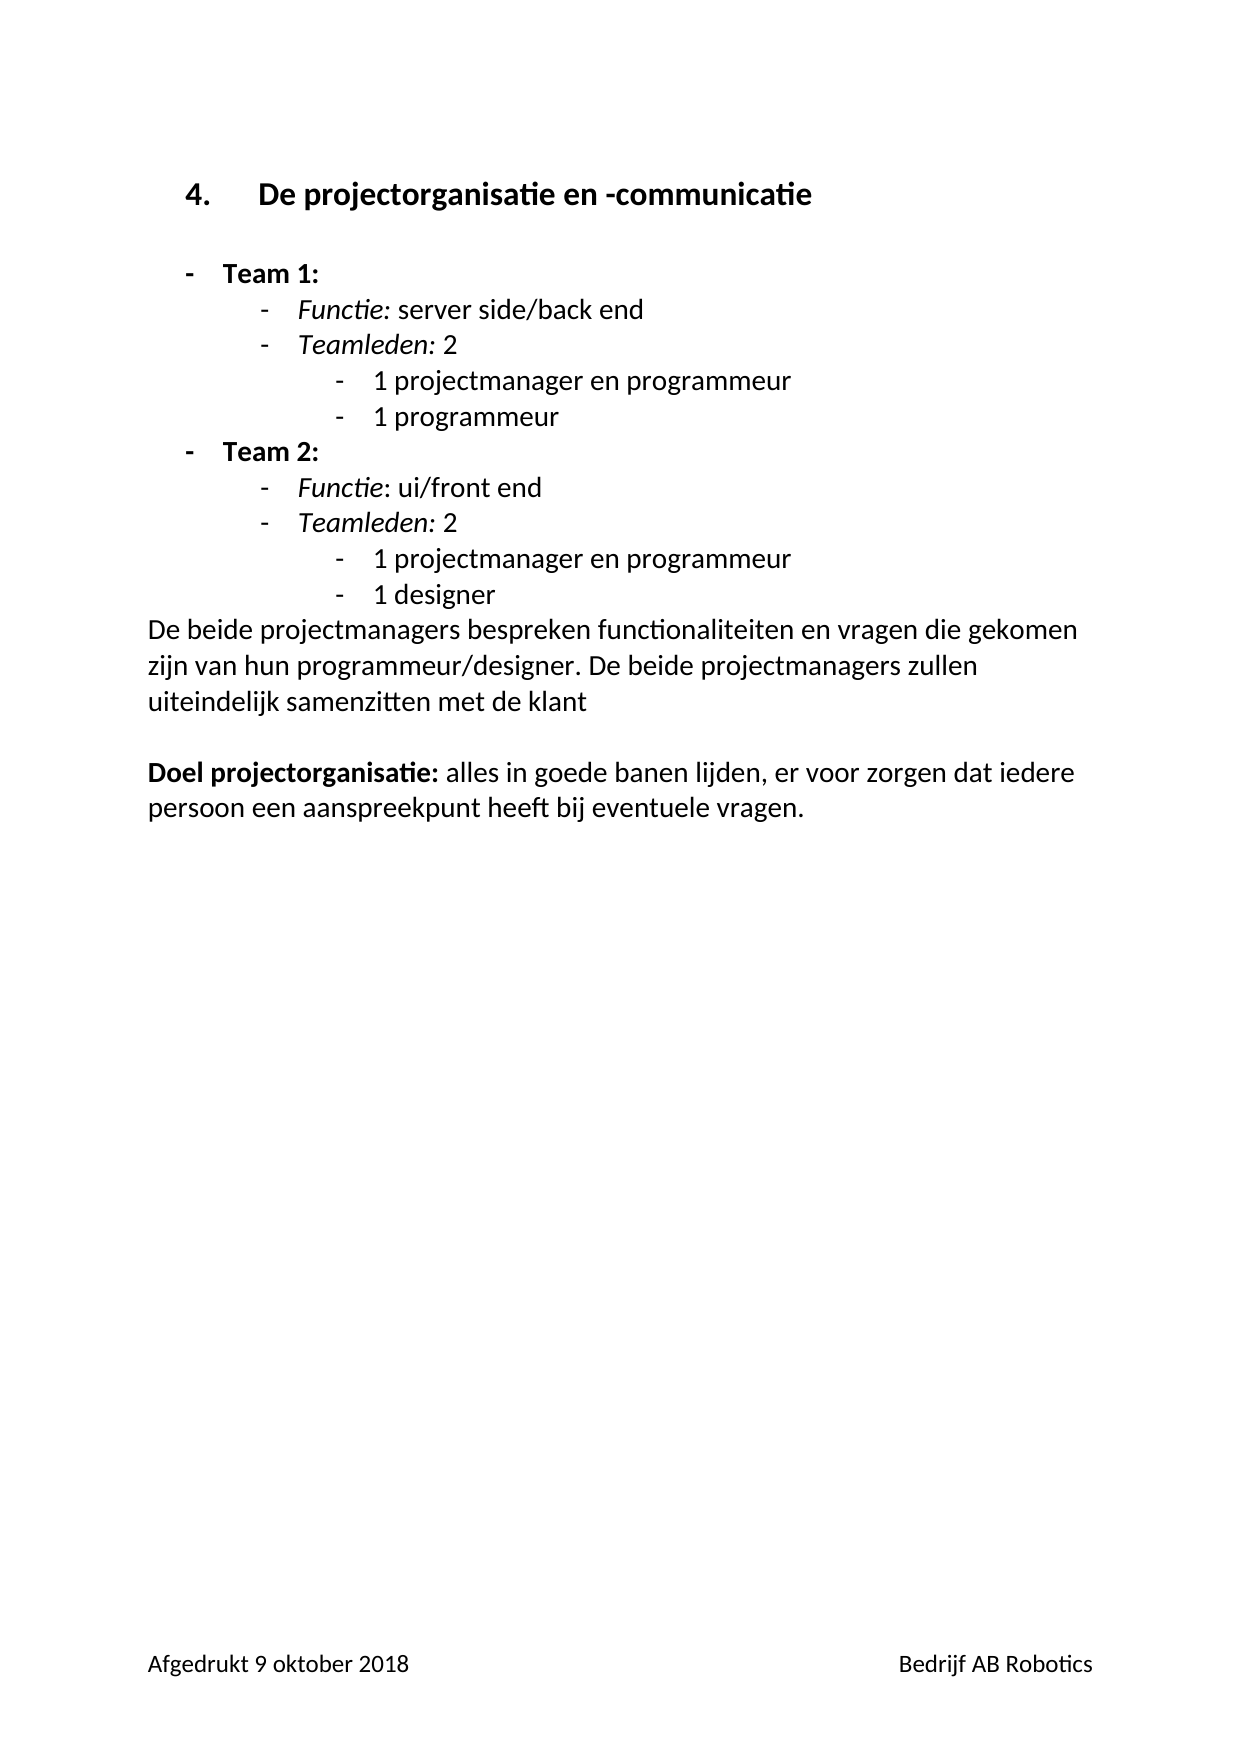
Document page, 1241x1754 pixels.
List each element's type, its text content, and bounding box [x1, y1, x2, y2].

list Teamleden: 2 [260, 504, 1091, 540]
list 1 programmeur [335, 398, 1091, 433]
list Team 2: [185, 433, 1091, 469]
list Teamleden: 2 [260, 326, 1091, 362]
list 1 projectmanager en programmeur [335, 540, 1091, 576]
list Team 1: [185, 255, 1091, 291]
text Doel projectorganisatie: alles in goede banen lijden, er voor zorgen dat iedere persoon een aanspreekpunt heeft bij eventuele vragen. [148, 754, 1091, 825]
list 1 designer [335, 576, 1091, 611]
text De beide projectmanagers bespreken functionaliteiten en vragen die gekomen zijn van hun programmeur/designer. De beide projectmanagers zullen uiteindelijk samenzitten met de klant [148, 611, 1091, 718]
list Functie: ui/front end [260, 469, 1091, 504]
list 1 projectmanager en programmeur [335, 362, 1091, 398]
subtitle De projectorganisatie en -communicatie [185, 173, 1091, 213]
list Functie: server side/back end [260, 291, 1091, 326]
